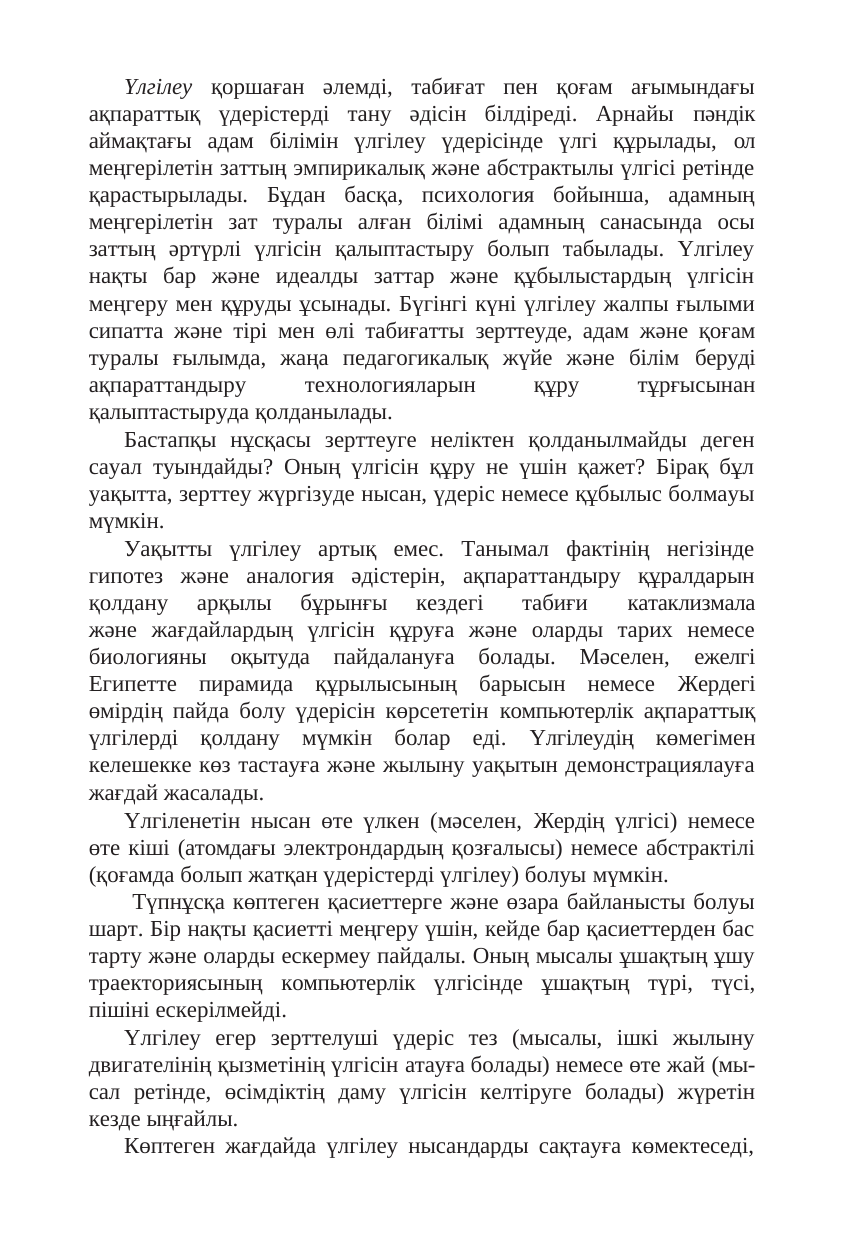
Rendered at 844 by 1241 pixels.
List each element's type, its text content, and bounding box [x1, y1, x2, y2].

text Бастапқы нұсқасы зерттеуге неліктен қолданылмайды деген сауал туындайды? Оның үлгісін құру не үшін қажет? Бірақ бұл уақытта, зерттеу жүргізуде нысан, үдеріс немесе құбылыс болмауы мүмкін. [88, 426, 755, 534]
text Уақытты үлгілеу артық емес. Танымал фактінің негізінде гипотез жəне аналогия əдістерін, ақпараттандыру құралдарын қолдану арқылы бұрынғы кездегі табиғи катаклизмала жəне жағдайлардың үлгісін құруға жəне оларды тарих немесе биологияны оқытуда пайдалануға болады. Мəселен, ежелгі Египетте пирамида құрылысының барысын немесе Жердегі өмірдің пайда болу үдерісін көрсететін компьютерлік ақпараттық үлгілерді қолдану мүмкін болар еді. Үлгілеудің көмегімен келешекке көз тастауға жəне жылыну уақытын демонстрациялауға жағдай жасалады. [88, 535, 756, 805]
text Түпнұсқа көптеген қасиеттерге жəне өзара байланысты болуы шарт. Бір нақты қасиетті меңгеру үшін, кейде бар қасиеттерден бас тарту жəне оларды ескермеу пайдалы. Оның мысалы ұшақтың ұшу траекториясының компьютерлік үлгісінде ұшақтың түрі, түсі, пішіні ескерілмейді. [88, 888, 755, 1023]
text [88, 1132, 755, 1159]
text Үлгілеу егер зерттелуші үдеріс тез (мысалы, ішкі жылыну двигателінің қызметінің үлгісін атауға болады) немесе өте жай (мы- сал ретінде, өсімдіктің даму үлгісін келтіруге болады) жүретін кезде ыңғайлы. [88, 1024, 755, 1131]
text Үлгілеу қоршаған əлемді, табиғат пен қоғам ағымындағы ақпараттық үдерістерді тану əдісін білдіреді. Арнайы пəндік аймақтағы адам білімін үлгілеу үдерісінде үлгі құрылады, ол меңгерілетін заттың эмпирикалық жəне абстрактылы үлгісі ретінде қарастырылады. Бұдан басқа, психология бойынша, адамның меңгерілетін зат туралы алған білімі адамның санасында осы заттың əртүрлі үлгісін қалыптастыру болып табылады. Үлгілеу нақты бар жəне идеалды заттар жəне құбылыстардың үлгісін меңгеру мен құруды ұсынады. Бүгінгі күні үлгілеу жалпы ғылыми сипатта жəне тірі мен өлі табиғатты зерттеуде, адам жəне қоғам туралы ғылымда, жаңа педагогикалық жүйе жəне білім беруді ақпараттандыру технологияларын құру тұрғысынан қалыптастыруда қолданылады. [88, 73, 755, 424]
text Үлгіленетін нысан өте үлкен (мəселен, Жердің үлгісі) немесе өте кіші (атомдағы электрондардың қозғалысы) немесе абстрактілі (қоғамда болып жатқан үдерістерді үлгілеу) болуы мүмкін. [88, 807, 755, 887]
